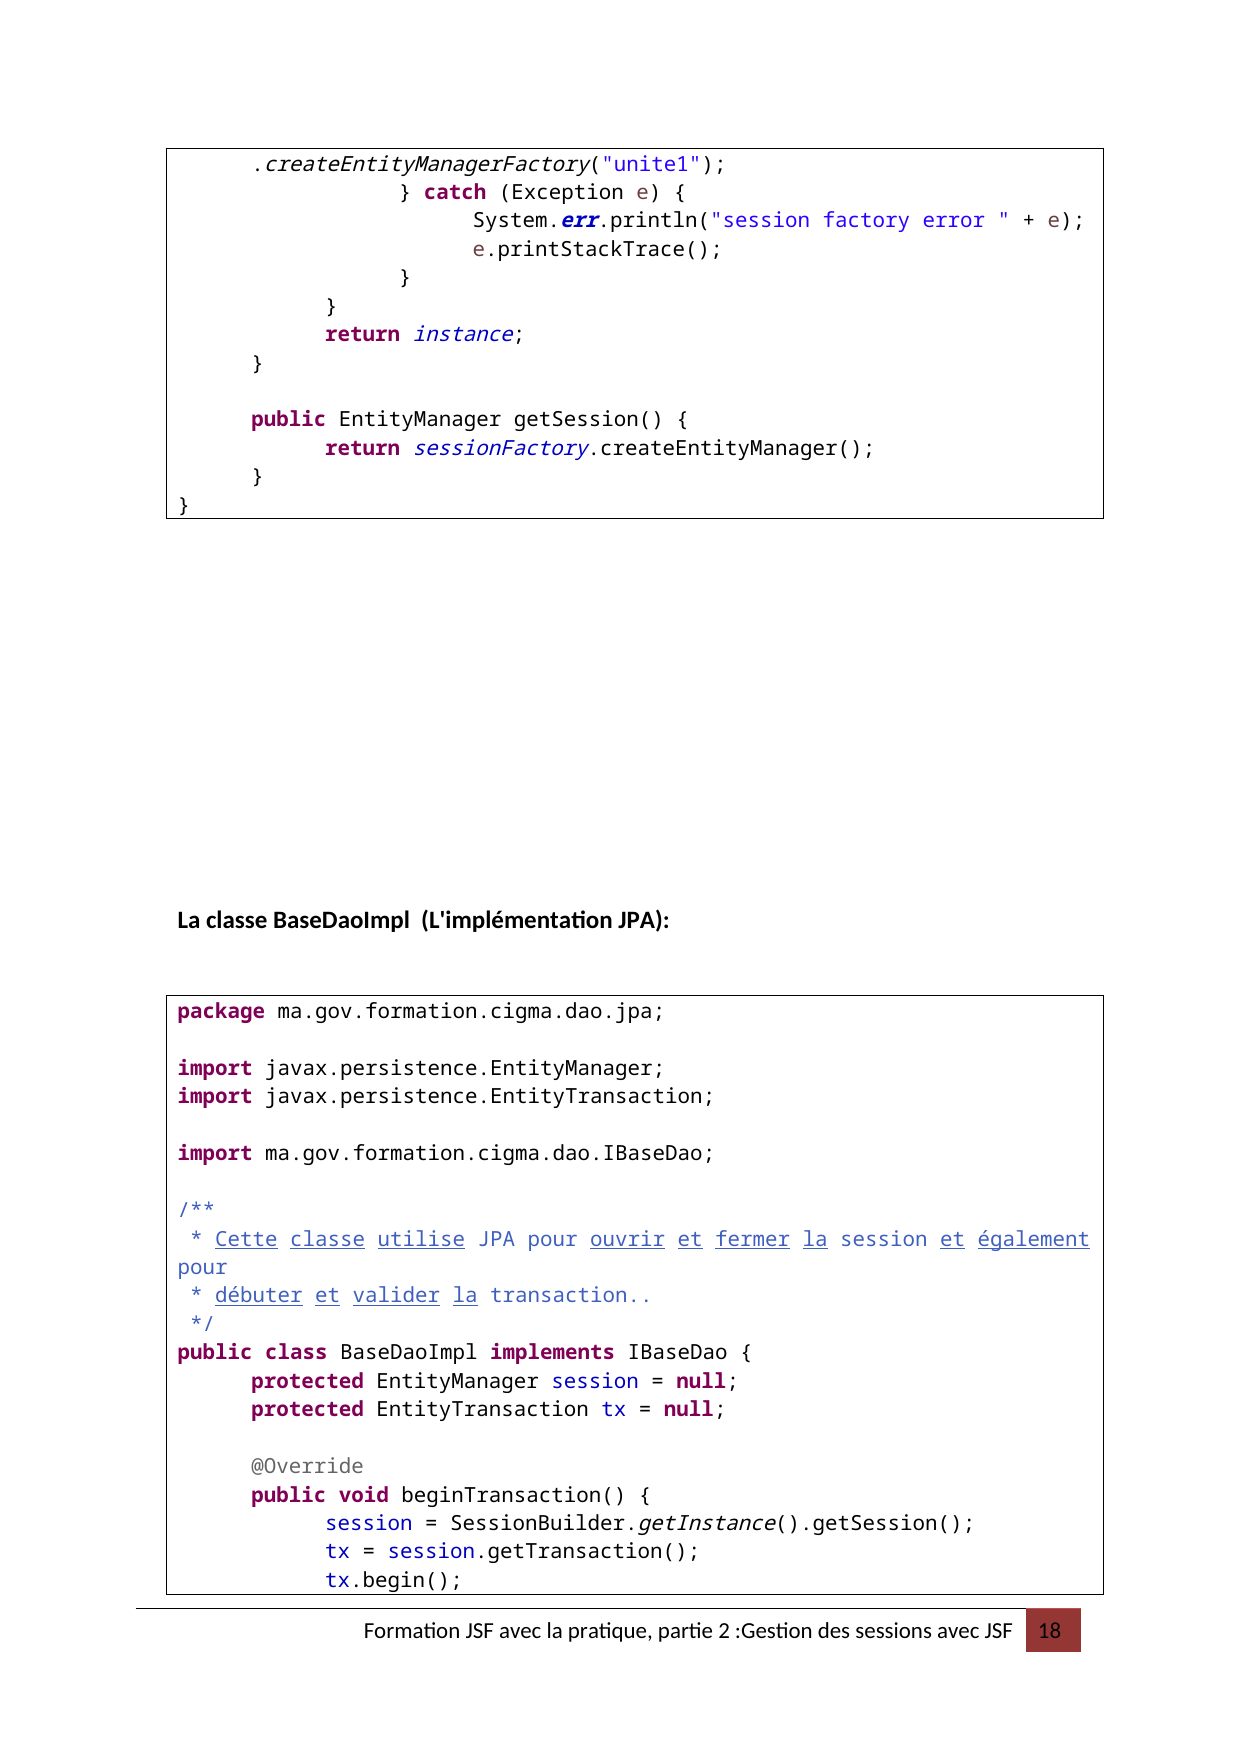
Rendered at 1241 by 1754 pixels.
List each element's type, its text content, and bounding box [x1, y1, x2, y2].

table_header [167, 996, 1103, 1593]
list La classe BaseDaoImpl (L'implémentation JPA): [177, 904, 1093, 935]
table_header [167, 149, 1103, 518]
